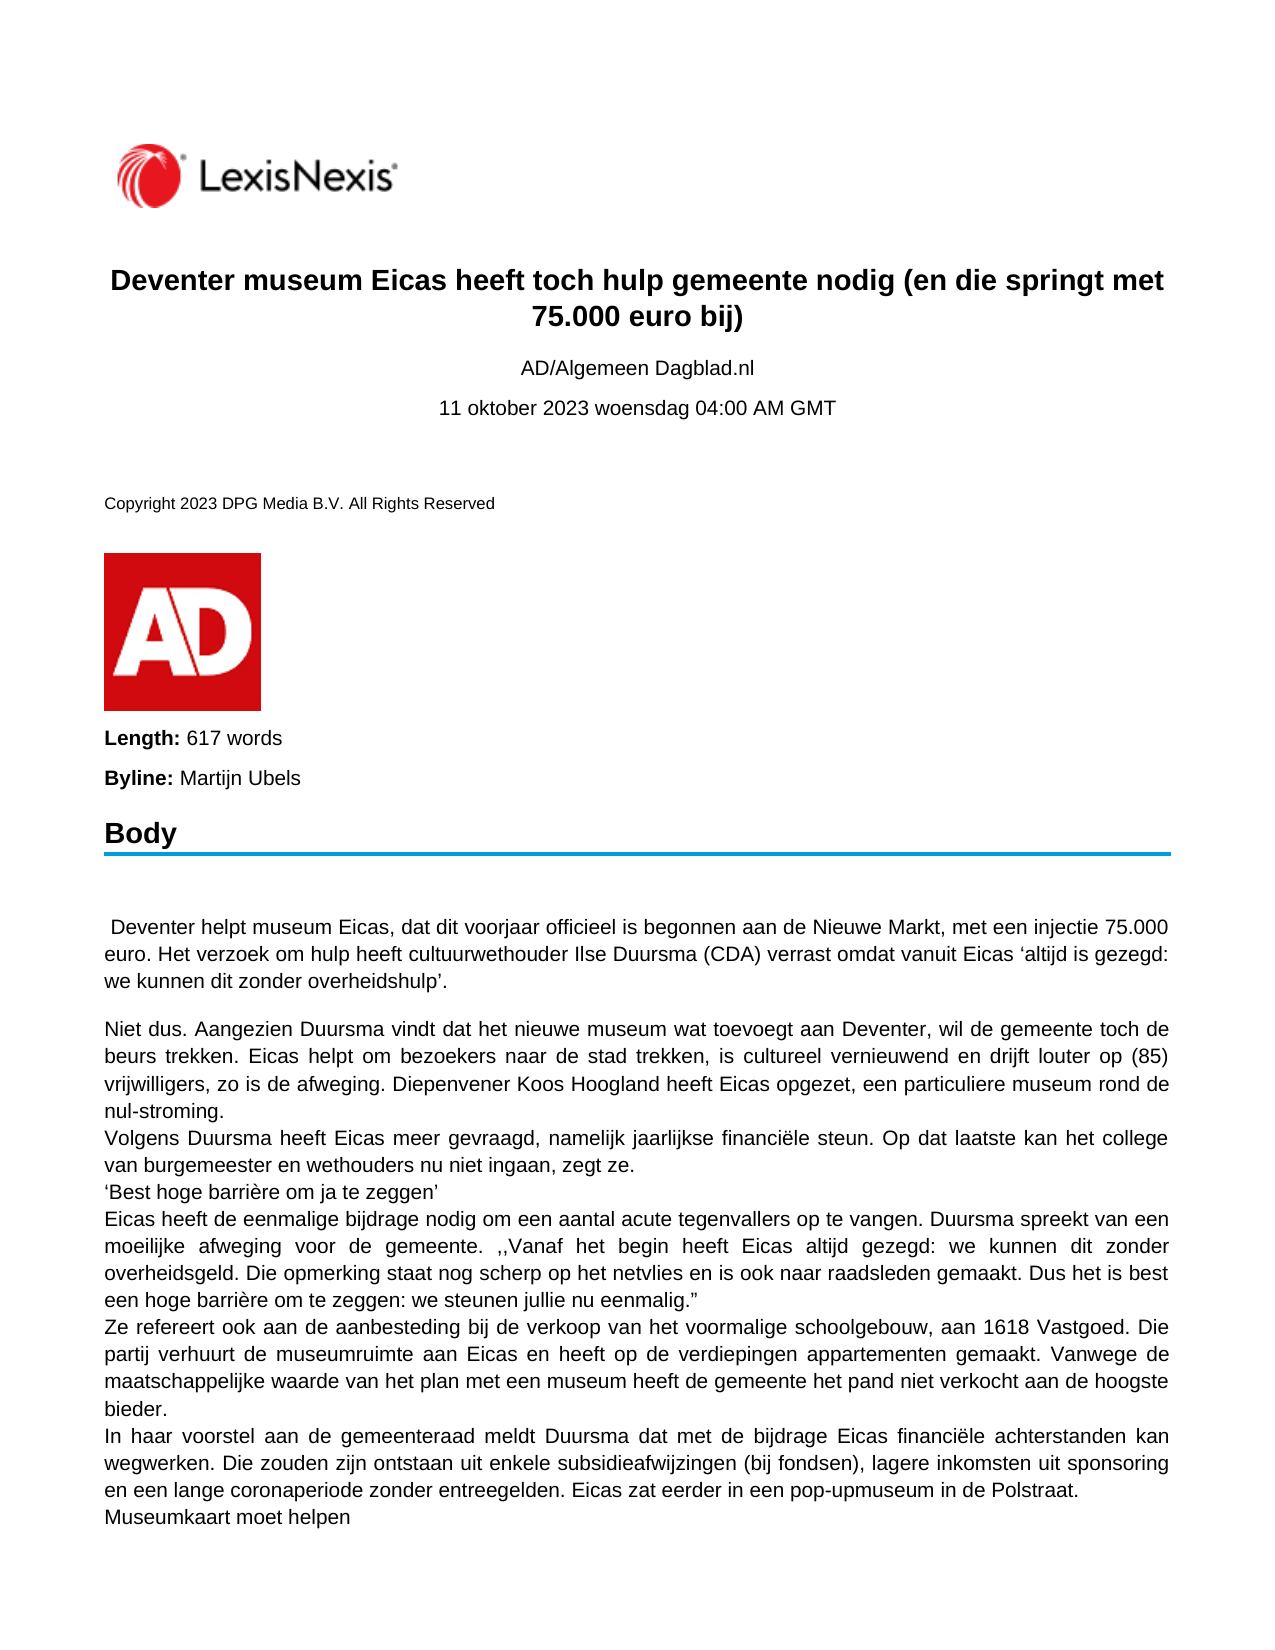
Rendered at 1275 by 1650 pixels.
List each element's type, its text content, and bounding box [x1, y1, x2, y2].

text Byline: Martijn Ubels [104, 762, 1171, 789]
text ‘Best hoge barrière om ja te zeggen’ [104, 1177, 1171, 1204]
text Body [104, 814, 1171, 850]
text Ze refereert ook aan de aanbesteding bij de verkoop van het voormalige schoolgebouw, aan 1618 Vastgoed. Die partij verhuurt de museumruimte aan Eicas en heeft op de verdiepingen appartementen gemaakt. Vanwege de maatschappelijke waarde van het plan met een museum heeft de gemeente het pand niet verkocht aan de hoogste bieder. [104, 1312, 1171, 1420]
text Eicas heeft de eenmalige bijdrage nodig om een aantal acute tegenvallers op te vangen. Duursma spreekt van een moeilijke afweging voor de gemeente. ,,Vanaf het begin heeft Eicas altijd gezegd: we kunnen dit zonder overheidsgeld. Die opmerking staat nog scherp op het netvlies en is ook naar raadsleden gemaakt. Dus het is best een hoge barrière om te zeggen: we steunen jullie nu eenmalig.” [104, 1204, 1171, 1312]
text Length: 617 words [104, 723, 1171, 750]
text In haar voorstel aan de gemeenteraad meldt Duursma dat met de bijdrage Eicas financiële achterstanden kan wegwerken. Die zouden zijn ontstaan uit enkele subsidieafwijzingen (bij fondsen), lagere inkomsten uit sponsoring en een lange coronaperiode zonder entreegelden. Eicas zat eerder in een pop-upmuseum in de Polstraat. [104, 1420, 1171, 1502]
picture [104, 553, 261, 711]
picture [104, 144, 412, 208]
text Volgens Duursma heeft Eicas meer gevraagd, namelijk jaarlijkse financiële steun. Op dat laatste kan het college van burgemeester en wethouders nu niet ingaan, zegt ze. [104, 1122, 1171, 1177]
subtitle Deventer museum Eicas heeft toch hulp gemeente nodig (en die springt met 75.000 euro bij) [104, 261, 1171, 332]
text Deventer helpt museum Eicas, dat dit voorjaar officieel is begonnen aan de Nieuwe Markt, met een injectie 75.000 euro. Het verzoek om hulp heeft cultuurwethouder Ilse Duursma (CDA) verrast omdat vanuit Eicas ‘altijd is gezegd: we kunnen dit zonder overheidshulp’. [104, 912, 1171, 993]
text Museumkaart moet helpen [104, 1502, 1171, 1529]
text Niet dus. Aangezien Duursma vindt dat het nieuwe museum wat toevoegt aan Deventer, wil de gemeente toch de beurs trekken. Eicas helpt om bezoekers naar de stad trekken, is cultureel vernieuwend en drijft louter op (85) vrijwilligers, zo is de afweging. Diepenvener Koos Hoogland heeft Eicas opgezet, een particuliere museum rond de nul-stroming. [104, 1014, 1171, 1122]
text 11 oktober 2023 woensdag 04:00 AM GMT [104, 393, 1171, 420]
text Copyright 2023 DPG Media B.V. All Rights Reserved [104, 461, 1171, 513]
text AD/Algemeen Dagblad.nl [104, 353, 1171, 380]
